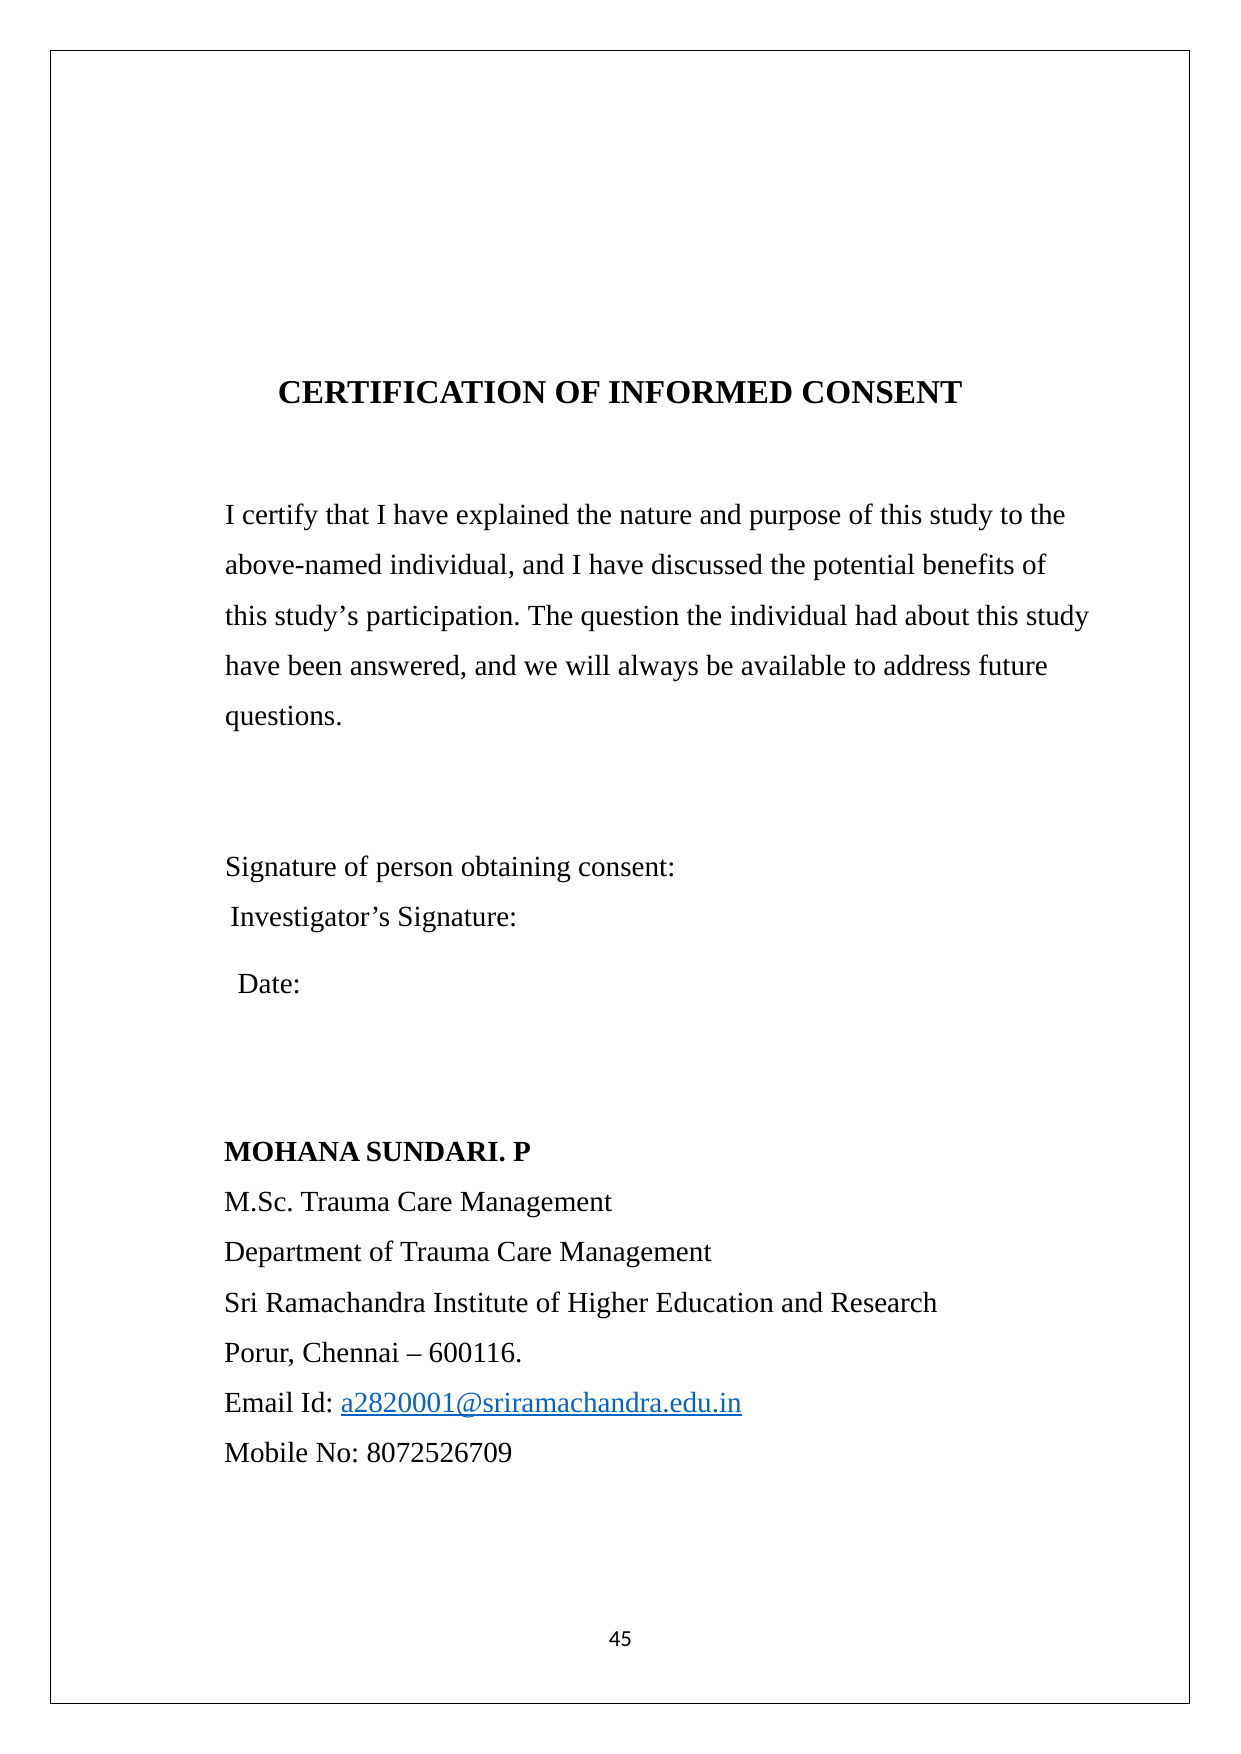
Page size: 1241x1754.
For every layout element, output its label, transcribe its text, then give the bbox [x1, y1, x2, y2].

text CERTIFICATION OF INFORMED CONSENT [150, 372, 1090, 411]
text Department of Trauma Care Management [224, 1234, 1090, 1268]
text Date: [150, 966, 1090, 1000]
text Sri Ramachandra Institute of Higher Education and Research [224, 1285, 1090, 1318]
text Mobile No: 8072526709 [224, 1435, 1090, 1469]
text Porur, Chennai – 600116. [224, 1335, 1090, 1368]
text Email Id: a2820001@sriramachandra.edu.in [224, 1385, 1090, 1419]
text Investigator’s Signature: [150, 899, 1090, 933]
text MOHANA SUNDARI. P [224, 1134, 1090, 1168]
list Signature of person obtaining consent: [225, 849, 1090, 883]
text M.Sc. Trauma Care Management [224, 1184, 1090, 1218]
list I certify that I have explained the nature and purpose of this study to the above-named individual, and I have discussed the potential benefits of this study’s participation. The question the individual had about this study have been answered, and we will always be available to address future questions. [225, 497, 1090, 732]
